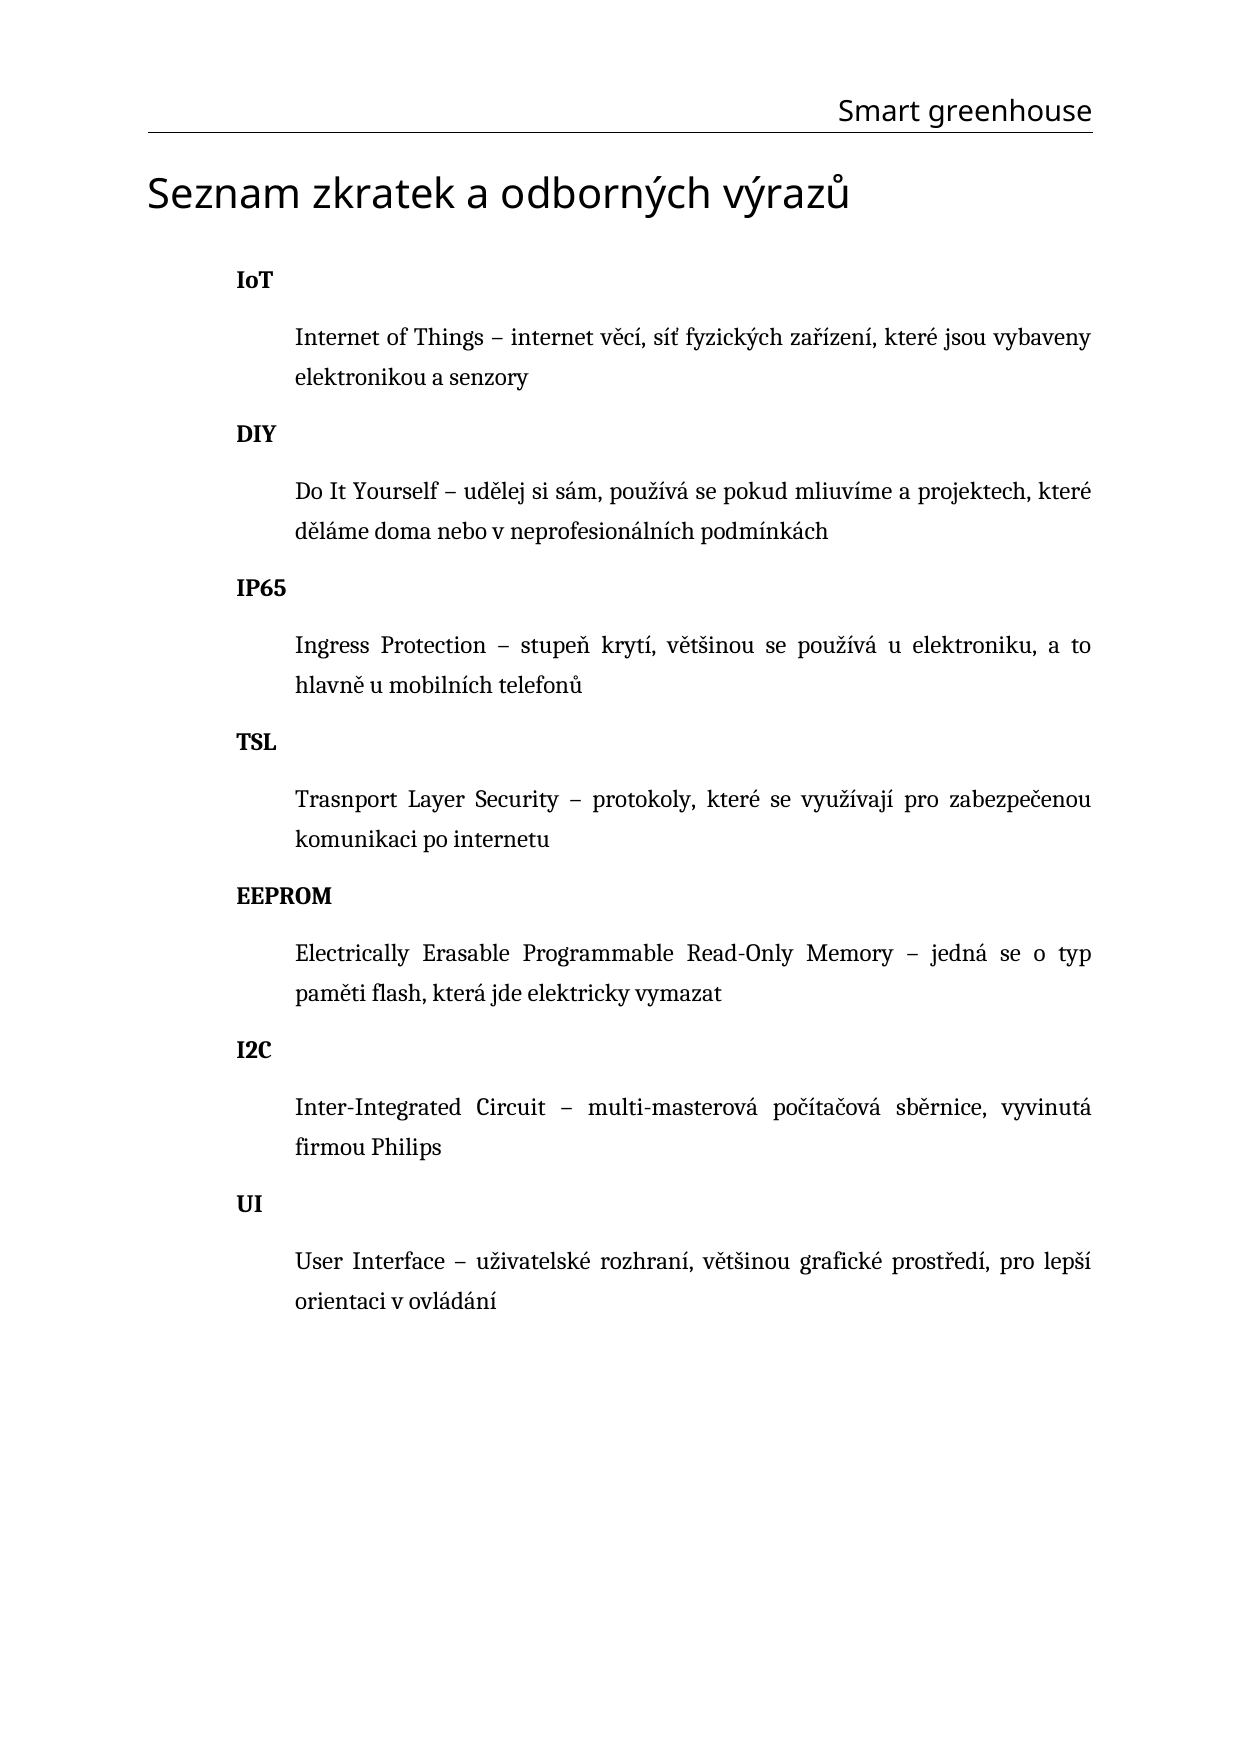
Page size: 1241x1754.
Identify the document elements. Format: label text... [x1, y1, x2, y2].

text EEPROM [148, 882, 1093, 911]
text Do It Yourself – udělej si sám, používá se pokud mliuvíme a projektech, které děláme doma nebo v neprofesionálních podmínkách [295, 477, 1093, 546]
text IoT [148, 266, 1093, 295]
text User Interface – uživatelské rozhraní, většinou grafické prostředí, pro lepší orientaci v ovládání [295, 1247, 1093, 1316]
text UI [148, 1190, 1093, 1218]
text Ingress Protection – stupeň krytí, většinou se používá u elektroniku, a to hlavně u mobilních telefonů [295, 631, 1093, 700]
text Seznam zkratek a odborných výrazů [148, 164, 1093, 221]
text Internet of Things – internet věcí, síť fyzických zařízení, které jsou vybaveny elektronikou a senzory [295, 323, 1093, 392]
text Electrically Erasable Programmable Read-Only Memory – jedná se o typ paměti flash, která jde elektricky vymazat [295, 939, 1093, 1008]
text Inter-Integrated Circuit – multi-masterová počítačová sběrnice, vyvinutá firmou Philips [295, 1093, 1093, 1162]
text Trasnport Layer Security – protokoly, které se využívají pro zabezpečenou komunikaci po internetu [295, 785, 1093, 854]
text TSL [148, 728, 1093, 757]
text IP65 [148, 574, 1093, 603]
text DIY [148, 420, 1093, 449]
text I2C [148, 1036, 1093, 1064]
